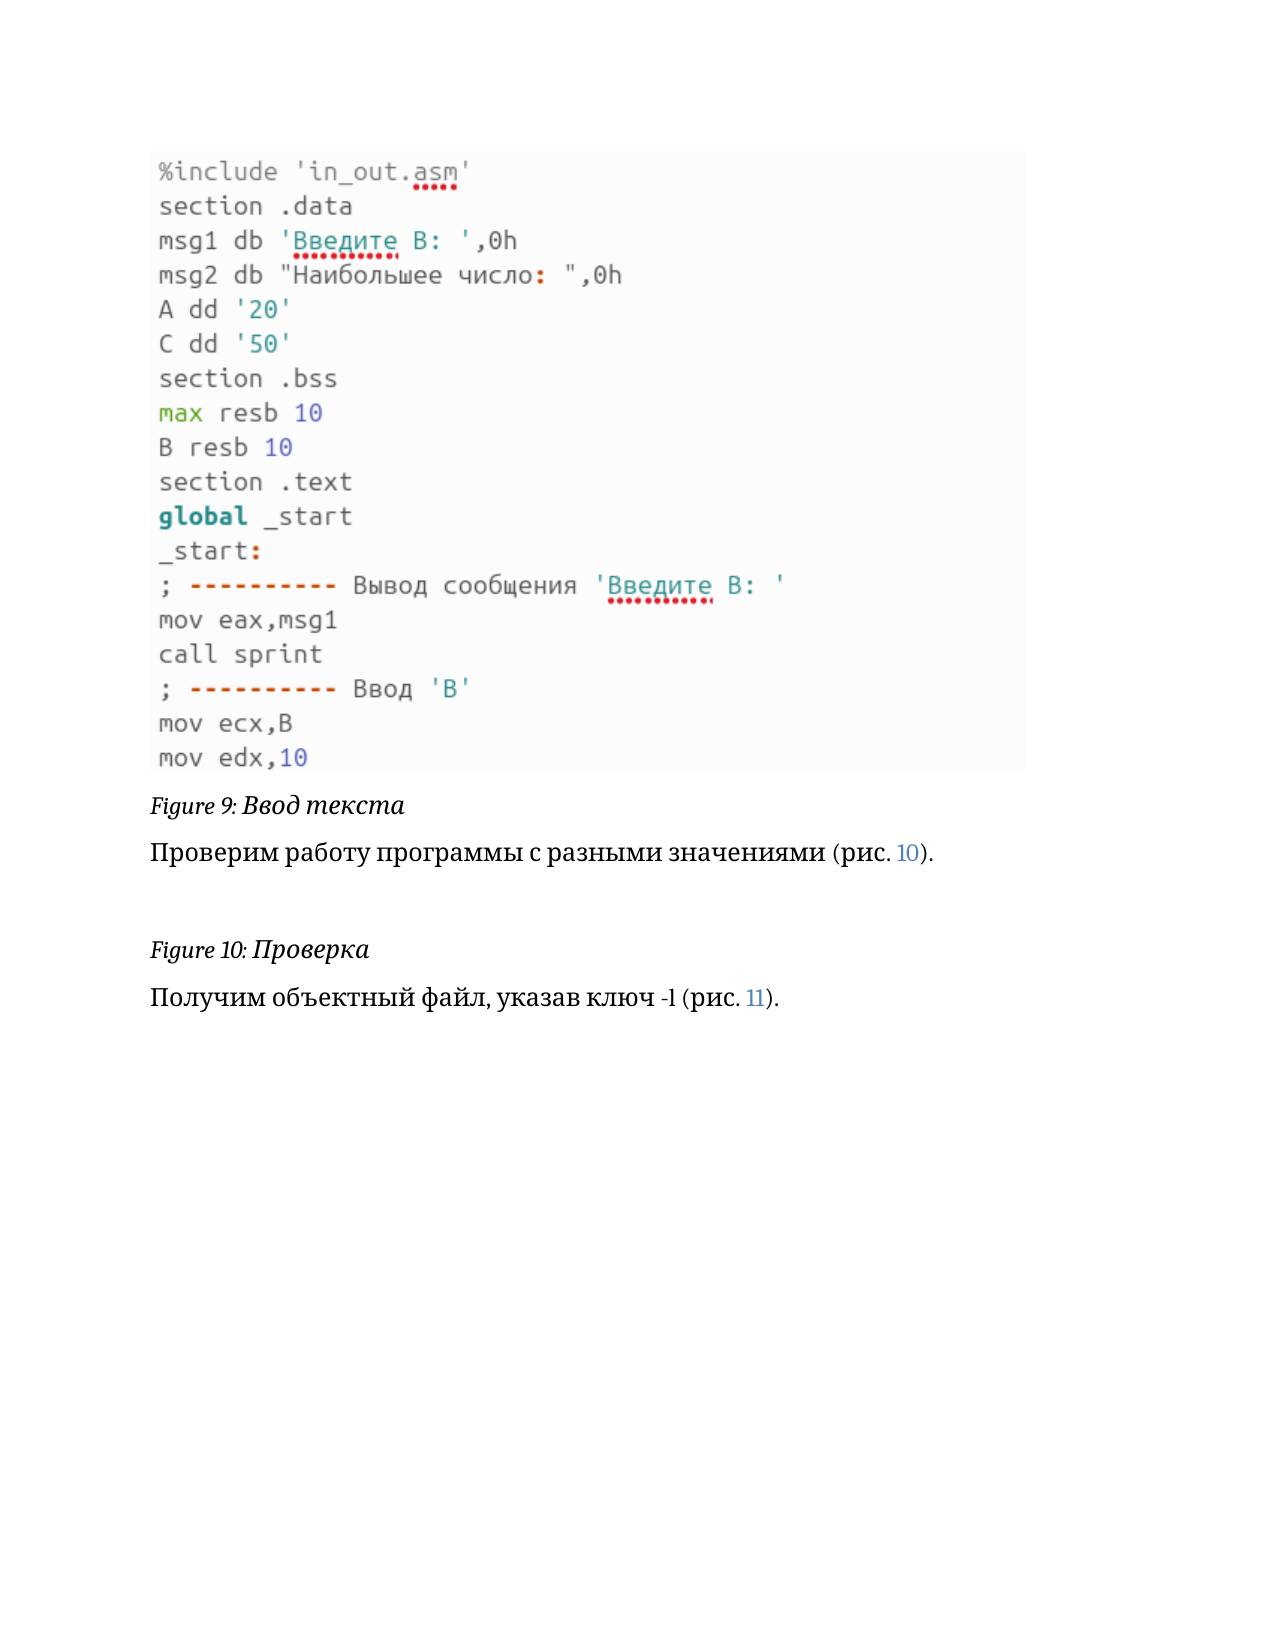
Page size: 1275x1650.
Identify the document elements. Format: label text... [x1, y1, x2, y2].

text Получим объектный файл, указав ключ -l (рис. 11). [150, 984, 1125, 1012]
text Проверим работу программы с разными значениями (рис. 10). [150, 839, 1125, 868]
text Figure 10: Проверка [150, 936, 1125, 965]
picture [150, 150, 1025, 771]
text Figure 9: Ввод текста [150, 792, 1125, 820]
